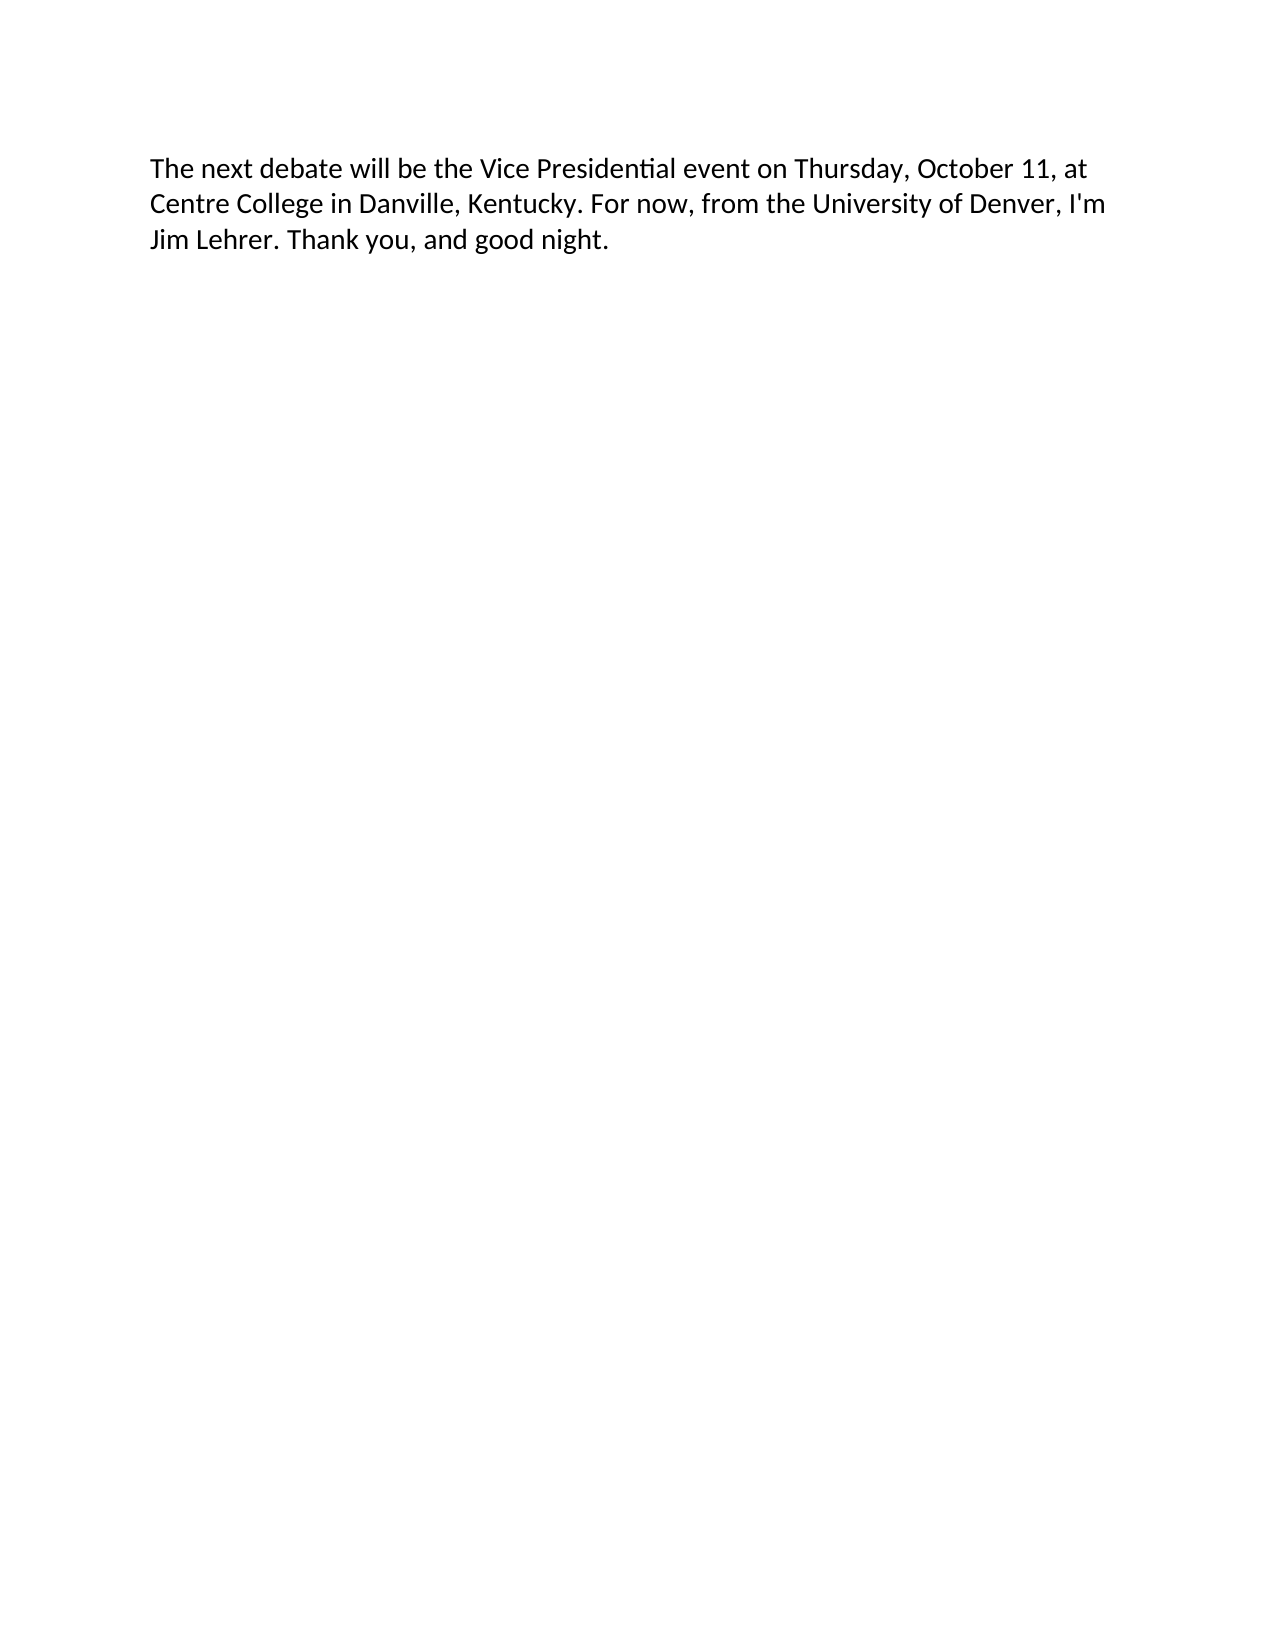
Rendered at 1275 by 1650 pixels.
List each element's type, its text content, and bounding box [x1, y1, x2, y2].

text The next debate will be the Vice Presidential event on Thursday, October 11, at Centre College in Danville, Kentucky. For now, from the University of Denver, I'm Jim Lehrer. Thank you, and good night. [150, 150, 1125, 257]
